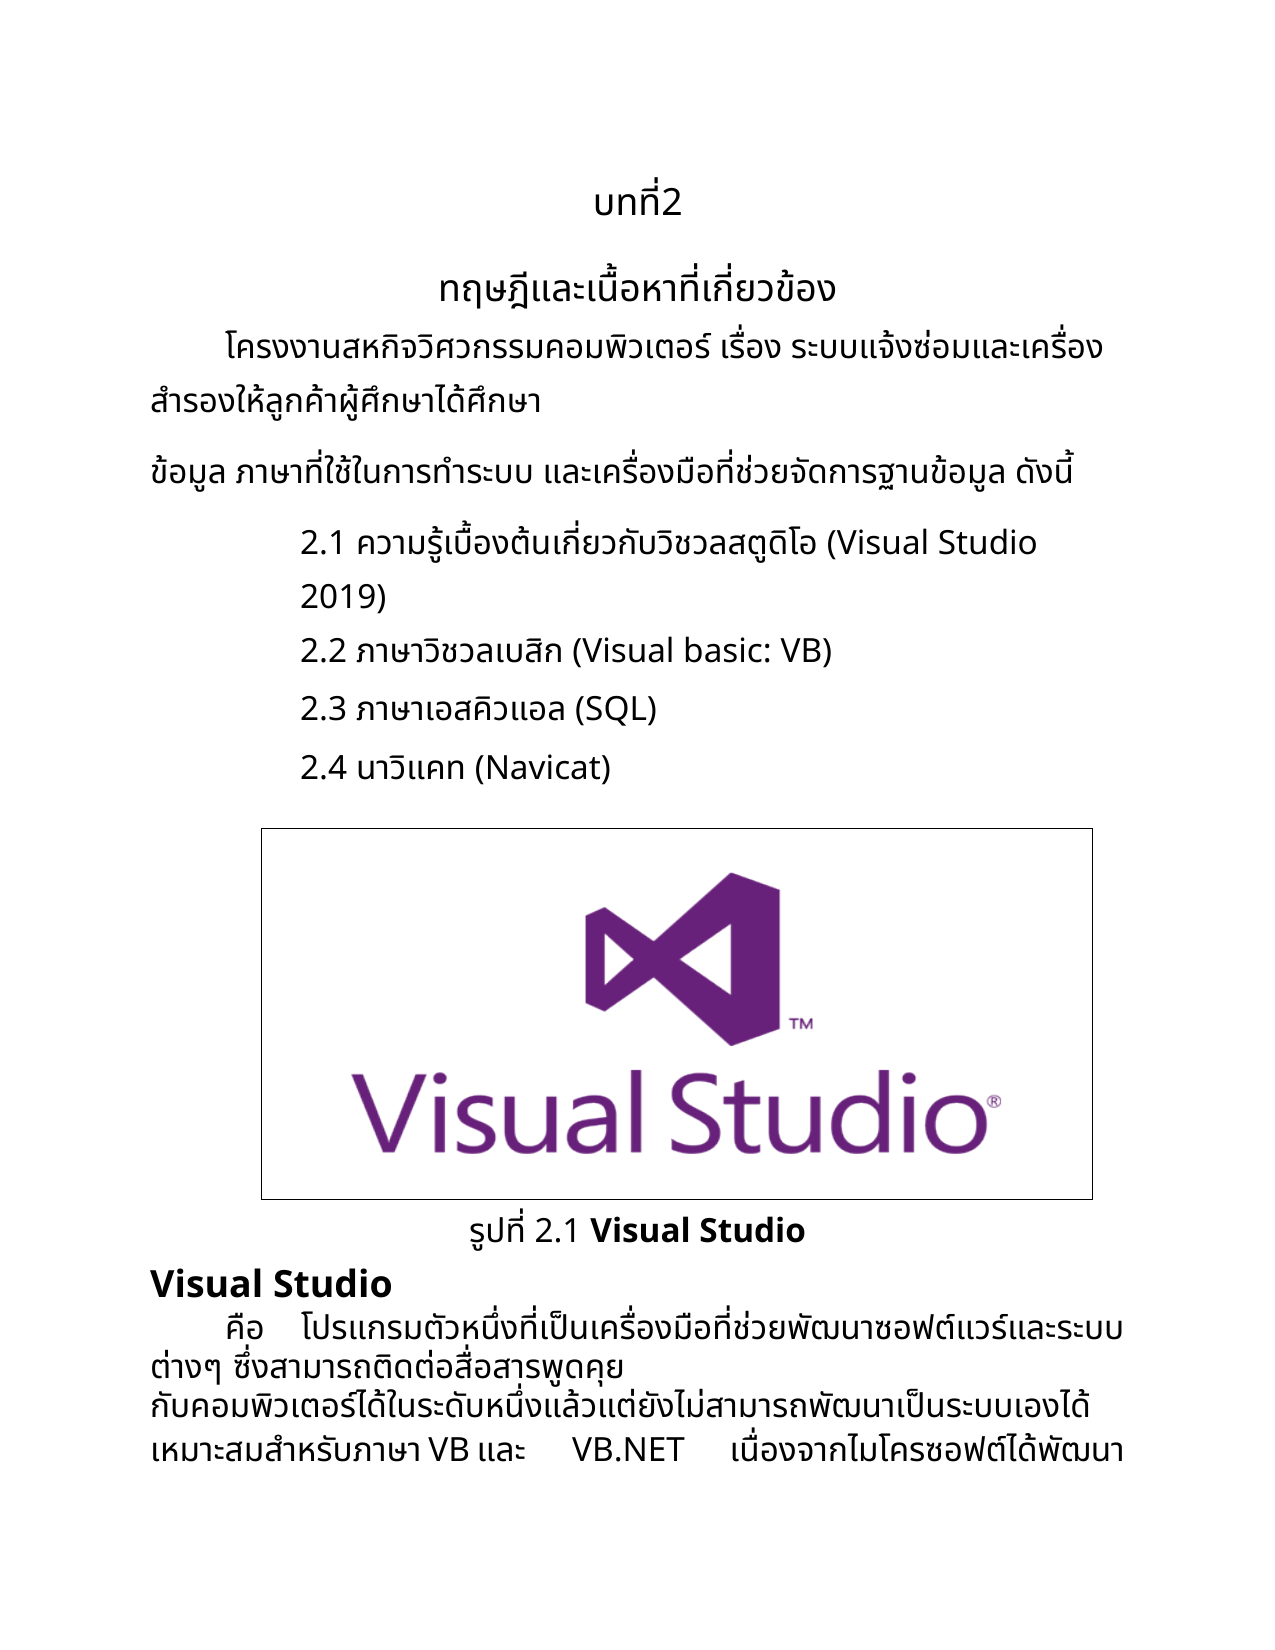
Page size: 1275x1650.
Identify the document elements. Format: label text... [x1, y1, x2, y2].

text ข้อมูล ภาษาที่ใช้ในการทำระบบ และเครื่องมือที่ช่วยจัดการฐานข้อมูล ดังนี้ [150, 448, 1125, 498]
text คือ โปรแกรมตัวหนึ่งที่เป็นเครื่องมือที่ช่วยพัฒนาซอฟต์แวร์และระบบต่างๆ ซึ่งสามารถติดต่อสื่อสารพูดคุย [150, 1309, 1125, 1387]
text Visual Studio [150, 1258, 1125, 1309]
picture [262, 829, 1092, 1199]
subtitle 2.2 ภาษาวิชวลเบสิก (Visual basic: VB) [300, 626, 1125, 677]
subtitle 2.1 ความรู้เบื้องต้นเกี่ยวกับวิชวลสตูดิโอ (Visual Studio 2019) [300, 519, 1125, 619]
subtitle 2.4 นาวิแคท (Navicat) [300, 744, 1125, 794]
subtitle ทฤษฎีและเนื้อหาที่เกี่ยวข้อง [150, 261, 1125, 318]
subtitle 2.3 ภาษาเอสคิวแอล (SQL) [300, 685, 1125, 736]
text โครงงานสหกิจวิศวกรรมคอมพิวเตอร์ เรื่อง ระบบแจ้งซ่อมและเครื่องสำรองให้ลูกค้าผู้ศึกษาได้ศึกษา [150, 323, 1125, 427]
subtitle บทที่2 [150, 175, 1125, 232]
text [150, 1387, 1125, 1471]
